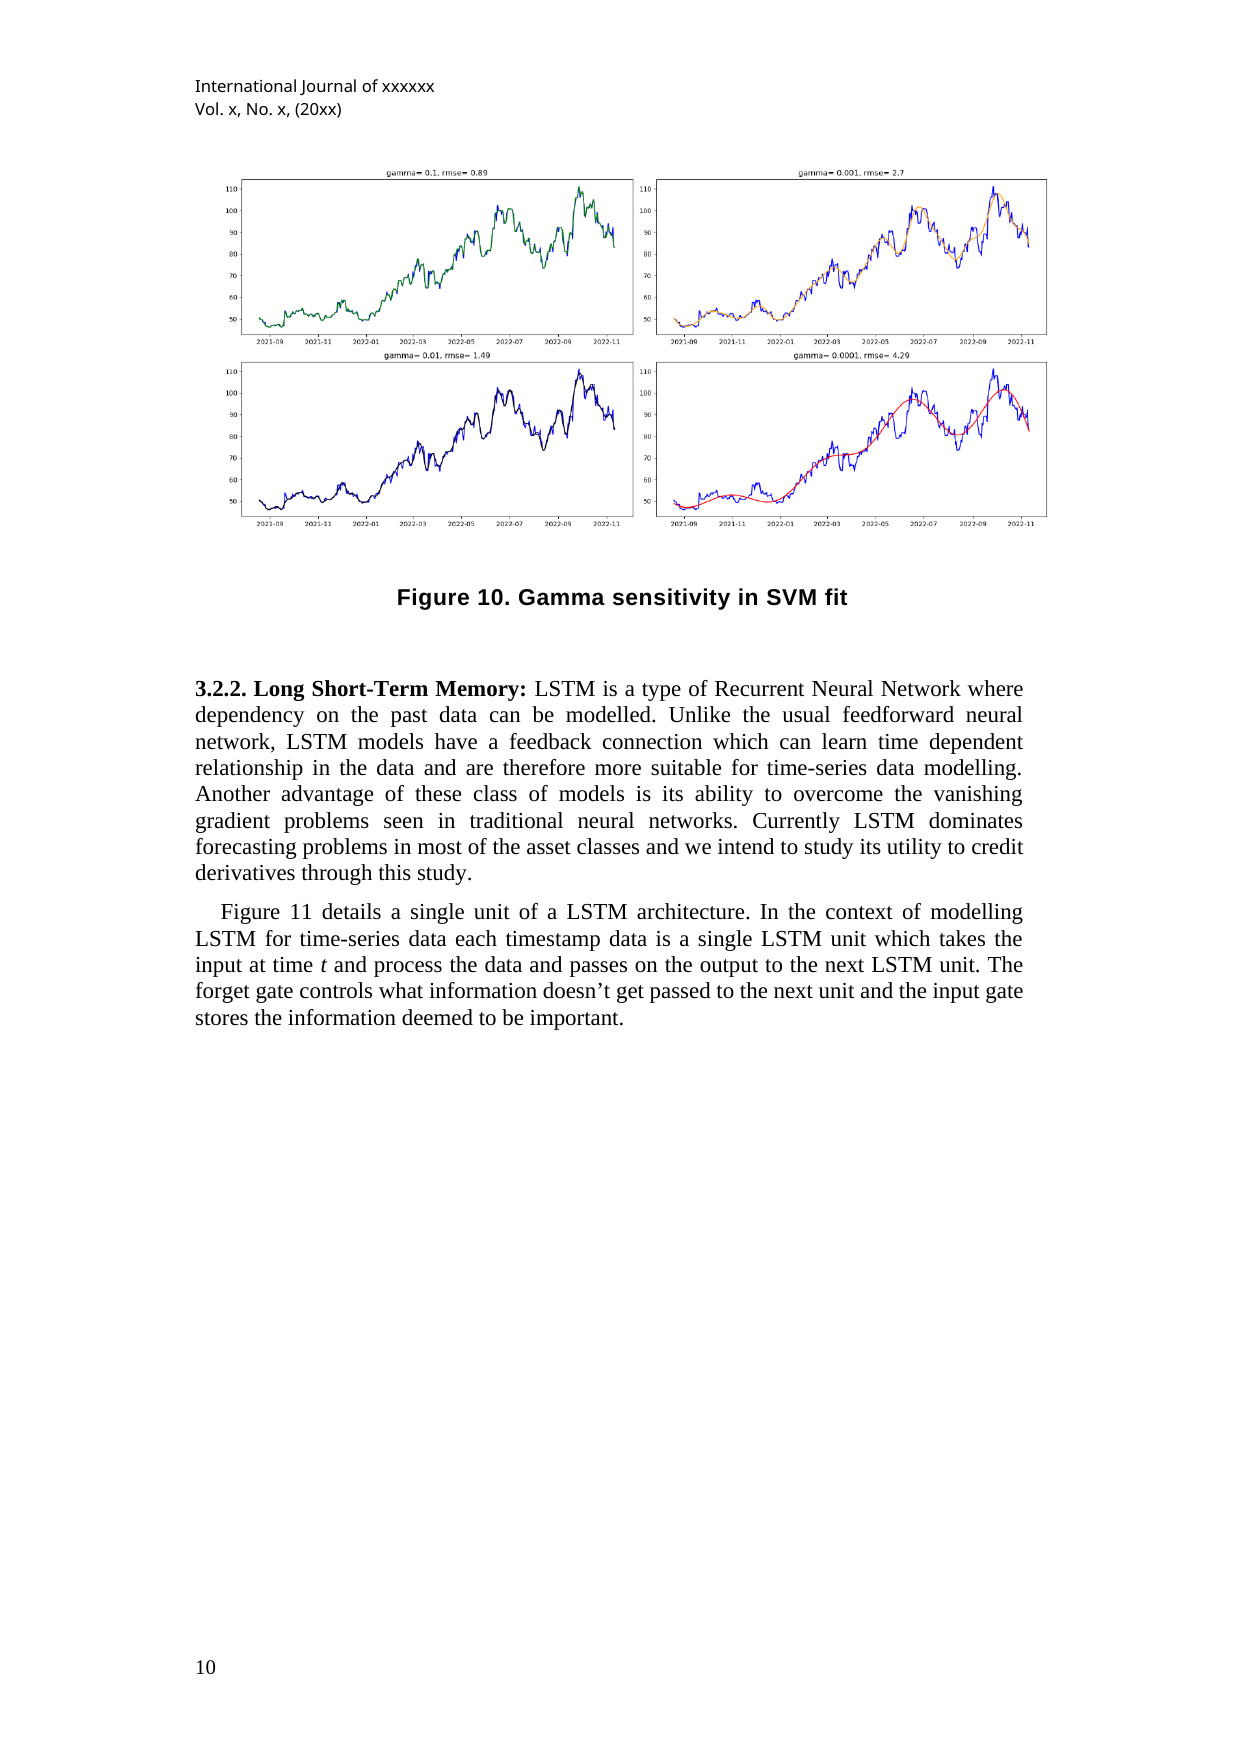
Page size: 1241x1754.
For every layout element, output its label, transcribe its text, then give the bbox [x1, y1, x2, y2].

text 3.2.2. Long Short-Term Memory: LSTM is a type of Recurrent Neural Network where dependency on the past data can be modelled. Unlike the usual feedforward neural network, LSTM models have a feedback connection which can learn time dependent relationship in the data and are therefore more suitable for time-series data modelling. Another advantage of these class of models is its ability to overcome the vanishing gradient problems seen in traditional neural networks. Currently LSTM dominates forecasting problems in most of the asset classes and we intend to study its utility to credit derivatives through this study. [195, 675, 1024, 886]
text Figure 11 details a single unit of a LSTM architecture. In the context of modelling LSTM for time-series data each timestamp data is a single LSTM unit which takes the input at time t and process the data and passes on the output to the next LSTM unit. The forget gate controls what information doesn’t get passed to the next unit and the input gate stores the information deemed to be important. [195, 898, 1024, 1030]
text Figure 10. Gamma sensitivity in SVM fit [195, 583, 1024, 610]
picture [220, 165, 1050, 532]
